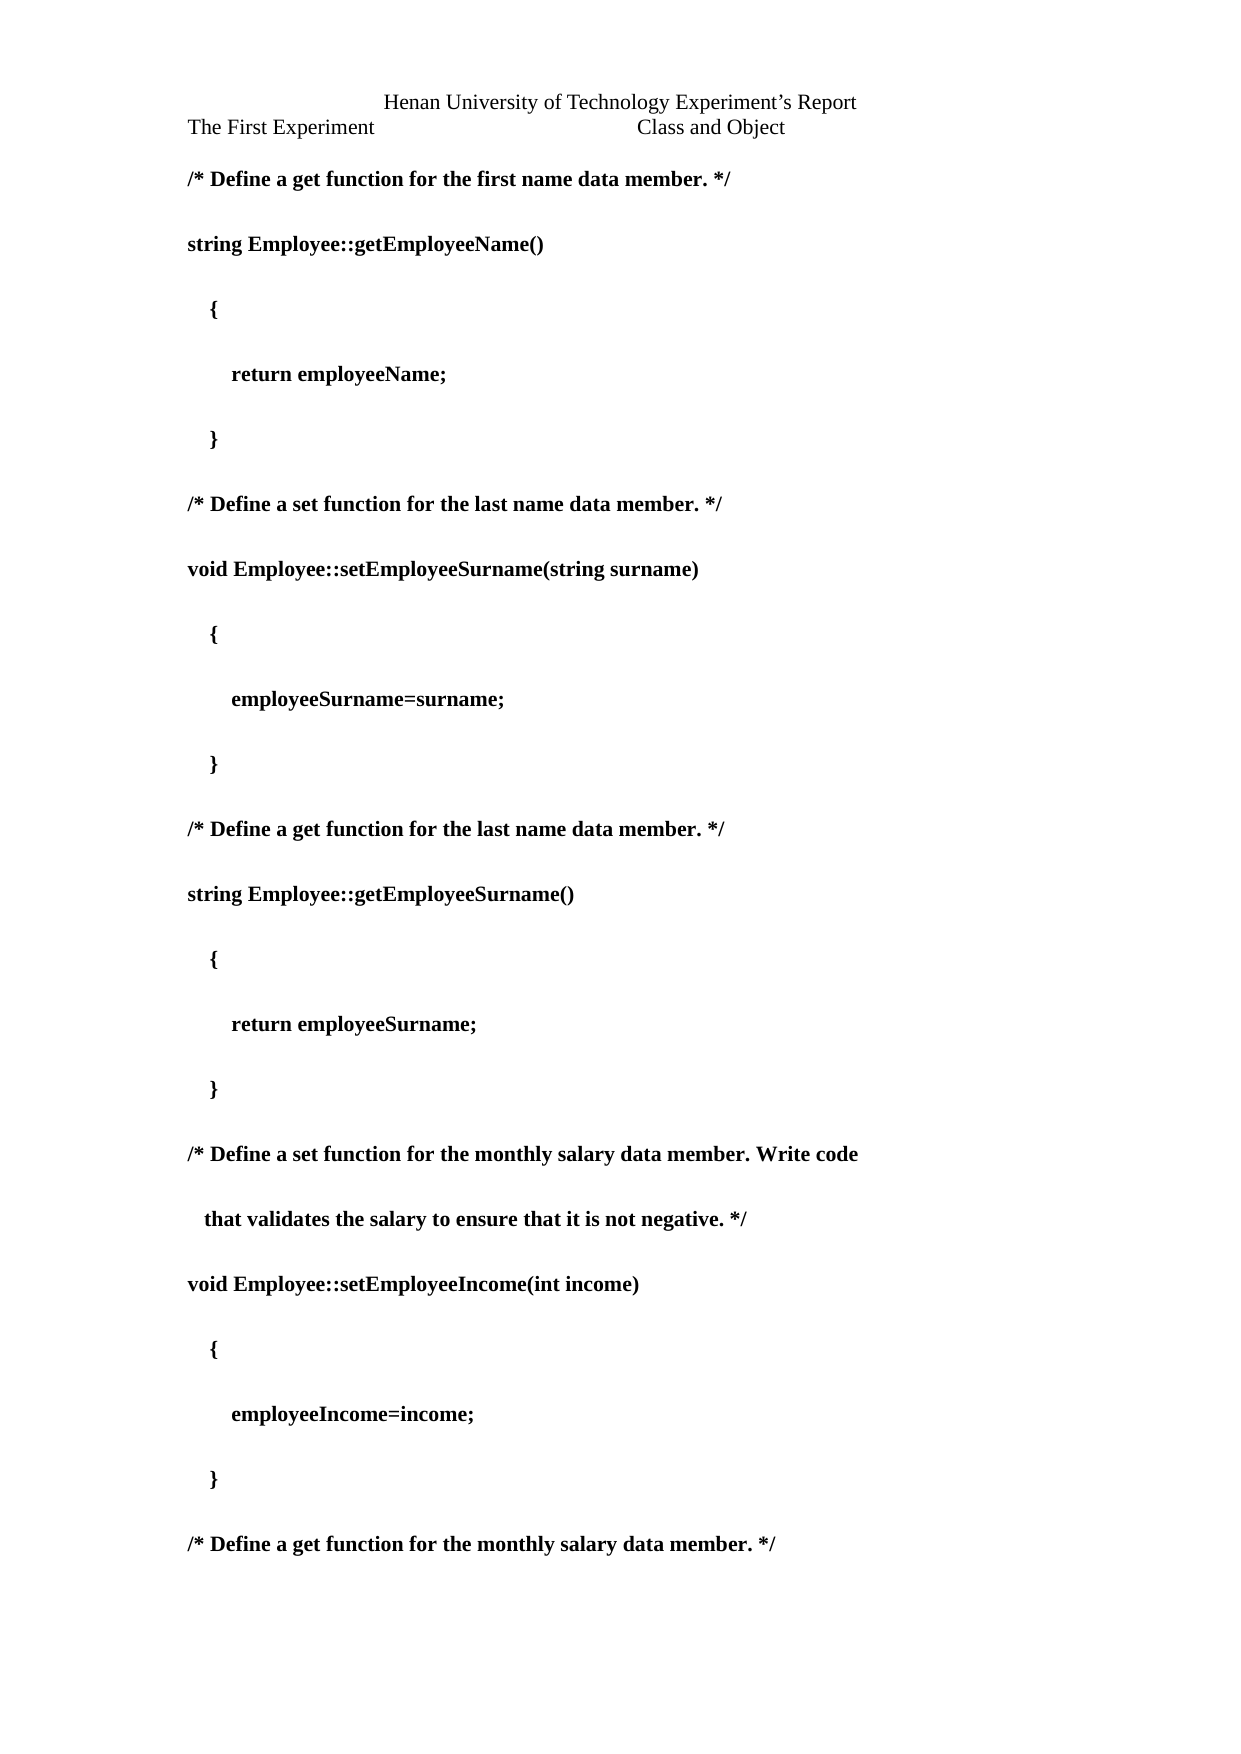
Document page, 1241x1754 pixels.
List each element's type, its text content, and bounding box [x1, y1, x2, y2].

text string Employee::getEmployeeName() [187, 227, 1053, 259]
text /* Define a get function for the monthly salary data member. */ [187, 1527, 1053, 1559]
text /* Define a get function for the last name data member. */ [187, 812, 1053, 844]
text } [187, 1072, 1053, 1104]
text { [187, 617, 1053, 649]
text { [187, 292, 1053, 324]
text employeeSurname=surname; [187, 682, 1053, 714]
text { [187, 942, 1053, 974]
text /* Define a get function for the first name data member. */ [187, 162, 1053, 194]
text } [187, 1462, 1053, 1494]
text /* Define a set function for the monthly salary data member. Write code [187, 1137, 1053, 1169]
text } [187, 747, 1053, 779]
text return employeeSurname; [187, 1007, 1053, 1039]
text return employeeName; [187, 357, 1053, 389]
text employeeIncome=income; [187, 1397, 1053, 1429]
text string Employee::getEmployeeSurname() [187, 877, 1053, 909]
text } [187, 422, 1053, 454]
text that validates the salary to ensure that it is not negative. */ [187, 1202, 1053, 1234]
text void Employee::setEmployeeSurname(string surname) [187, 552, 1053, 584]
text void Employee::setEmployeeIncome(int income) [187, 1267, 1053, 1299]
text { [187, 1332, 1053, 1364]
text /* Define a set function for the last name data member. */ [187, 487, 1053, 519]
